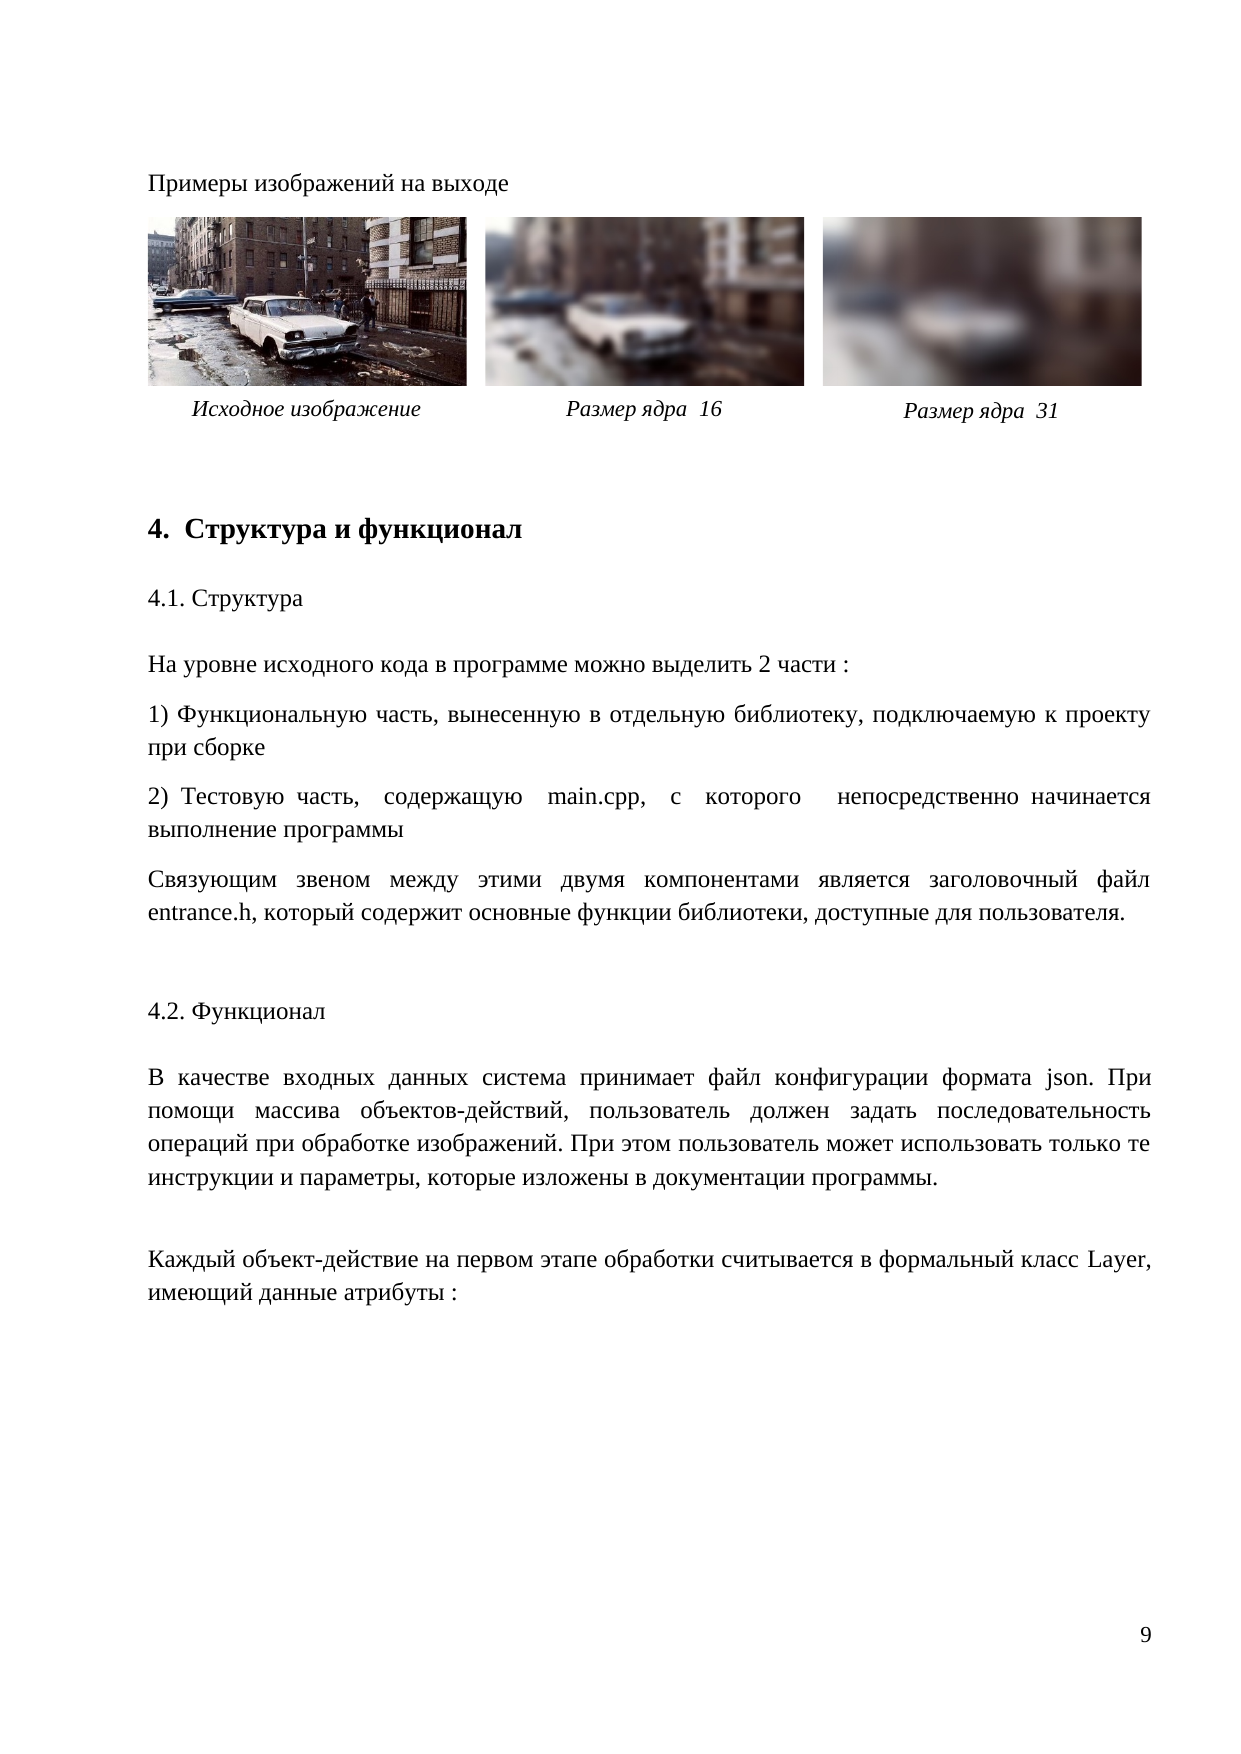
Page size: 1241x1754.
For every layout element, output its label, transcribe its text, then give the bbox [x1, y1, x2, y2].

picture [822, 217, 1142, 386]
text Каждый объект-действие на первом этапе обработки считывается в формальный класс Layer, имеющий данные атрибуты : [148, 1244, 1152, 1306]
list 4. Структура и функционал [148, 511, 1152, 545]
list 4.2. Функционал [148, 996, 1152, 1025]
text 1) Функциональную часть, вынесенную в отдельную библиотеку, подключаемую к проекту при сборке [148, 699, 1152, 760]
picture [147, 217, 467, 386]
list В качестве входных данных система принимает файл конфигурации формата json. При помощи массива объектов-действий, пользователь должен задать последовательность операций при обработке изображений. При этом пользователь может использовать только те инструкции и параметры, которые изложены в документации программы. [148, 1062, 1152, 1190]
list 4.1. Структура [148, 583, 1152, 612]
list На уровне исходного кода в программе можно выделить 2 части : [148, 649, 1152, 678]
picture [485, 217, 805, 386]
text Примеры изображений на выходе [148, 168, 1152, 197]
text 2) Тестовую часть, содержащую main.cpp, с которого непосредственно начинается выполнение программы [148, 781, 1152, 843]
text Связующим звеном между этими двумя компонентами является заголовочный файл entrance.h, который содержит основные функции библиотеки, доступные для пользователя. [148, 864, 1152, 926]
